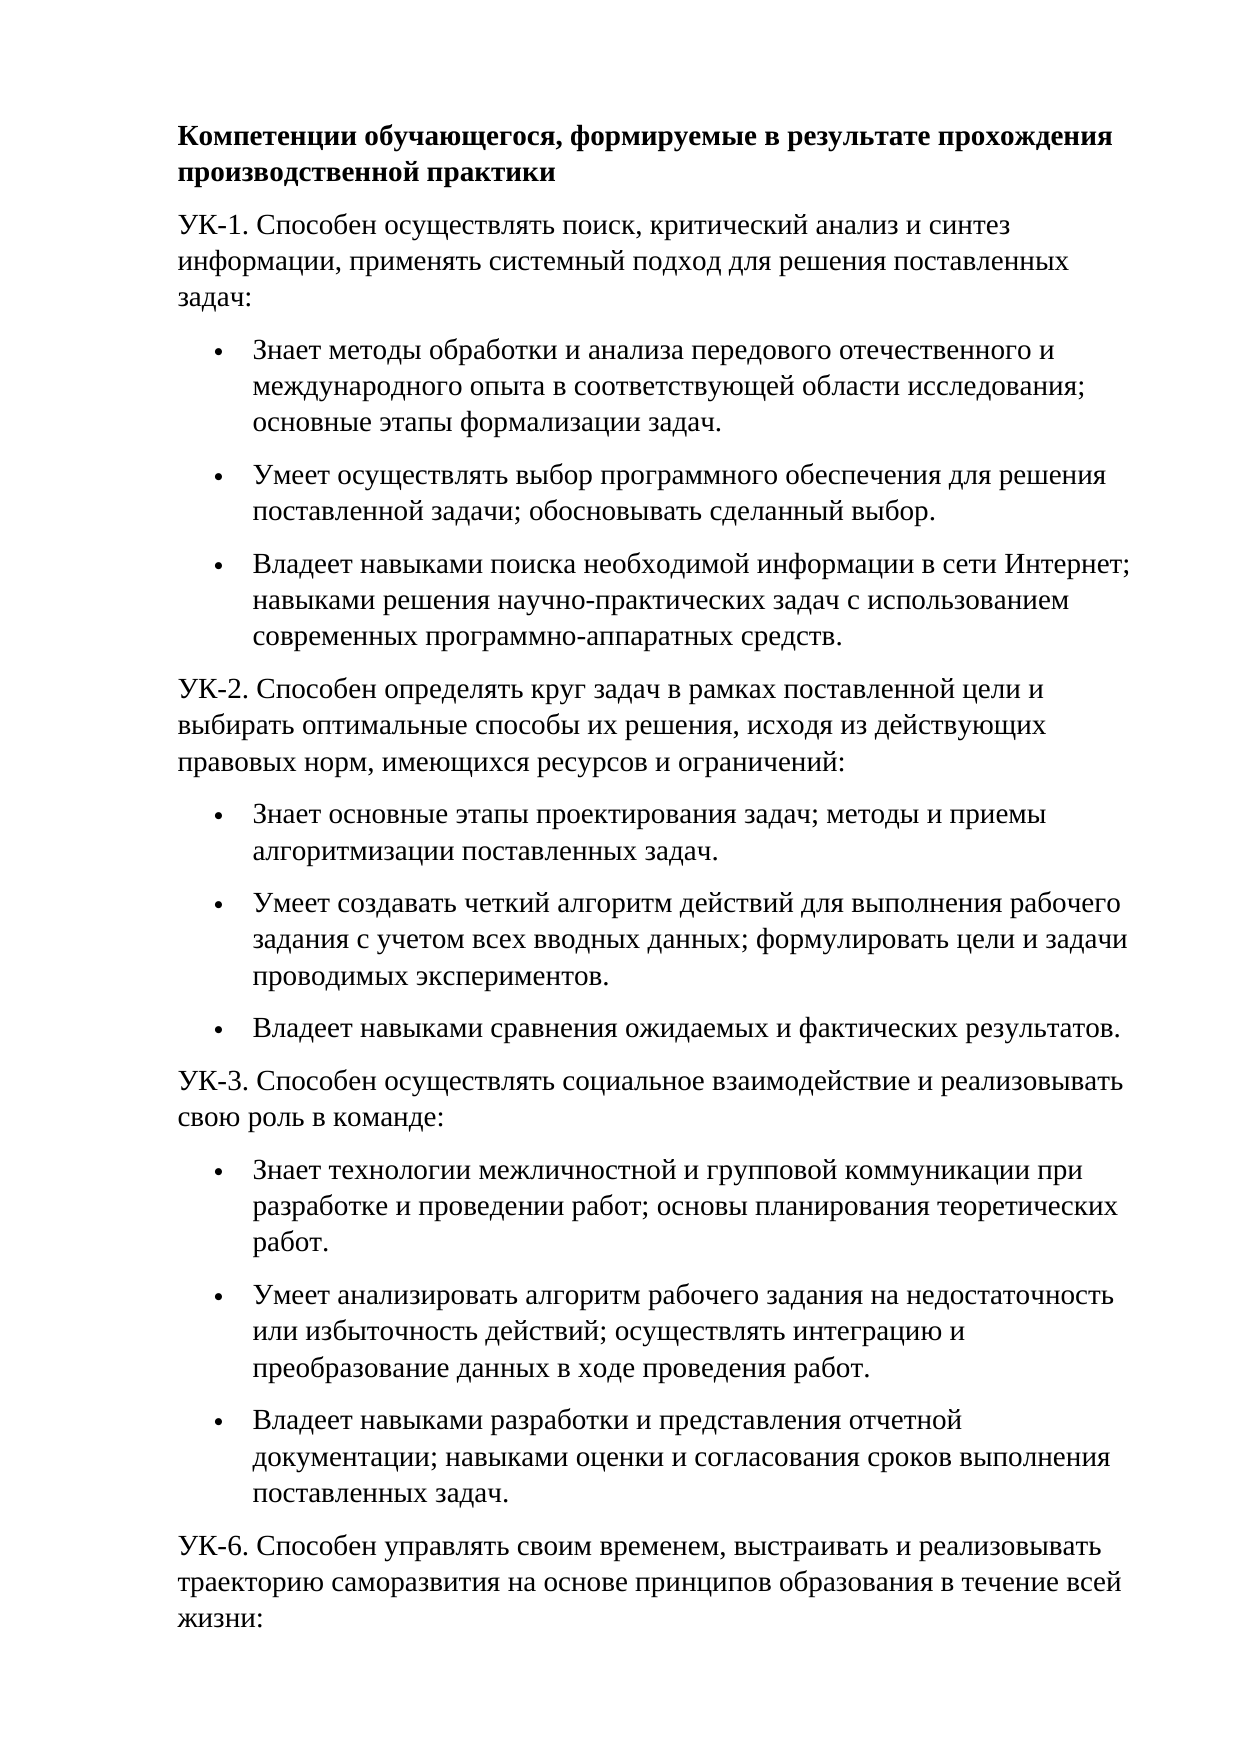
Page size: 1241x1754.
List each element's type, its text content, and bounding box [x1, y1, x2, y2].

text УК-3. Способен осуществлять социальное взаимодействие и реализовывать свою роль в команде: [177, 1063, 1152, 1133]
list Знает технологии межличностной и групповой коммуникации при разработке и проведении работ; основы планирования теоретических работ. [215, 1152, 1152, 1258]
list Умеет создавать четкий алгоритм действий для выполнения рабочего задания с учетом всех вводных данных; формулировать цели и задачи проводимых экспериментов. [215, 885, 1152, 991]
text Компетенции обучающегося, формируемые в результате прохождения производственной практики [177, 118, 1152, 188]
text УК-2. Способен определять круг задач в рамках поставленной цели и выбирать оптимальные способы их решения, исходя из действующих правовых норм, имеющихся ресурсов и ограничений: [177, 671, 1152, 777]
list Владеет навыками сравнения ожидаемых и фактических результатов. [215, 1011, 1152, 1044]
text УК-1. Способен осуществлять поиск, критический анализ и синтез информации, применять системный подход для решения поставленных задач: [177, 207, 1152, 313]
list Владеет навыками поиска необходимой информации в сети Интернет; навыками решения научно-практических задач с использованием современных программно-аппаратных средств. [215, 546, 1152, 652]
list Умеет анализировать алгоритм рабочего задания на недостаточность или избыточность действий; осуществлять интеграцию и преобразование данных в ходе проведения работ. [215, 1277, 1152, 1383]
list Знает основные этапы проектирования задач; методы и приемы алгоритмизации поставленных задач. [215, 796, 1152, 866]
list Умеет осуществлять выбор программного обеспечения для решения поставленной задачи; обосновывать сделанный выбор. [215, 457, 1152, 527]
text УК-6. Способен управлять своим временем, выстраивать и реализовывать траекторию саморазвития на основе принципов образования в течение всей жизни: [177, 1528, 1152, 1633]
list Знает методы обработки и анализа передового отечественного и международного опыта в соответствующей области исследования; основные этапы формализации задач. [215, 332, 1152, 438]
list Владеет навыками разработки и представления отчетной документации; навыками оценки и согласования сроков выполнения поставленных задач. [215, 1402, 1152, 1508]
